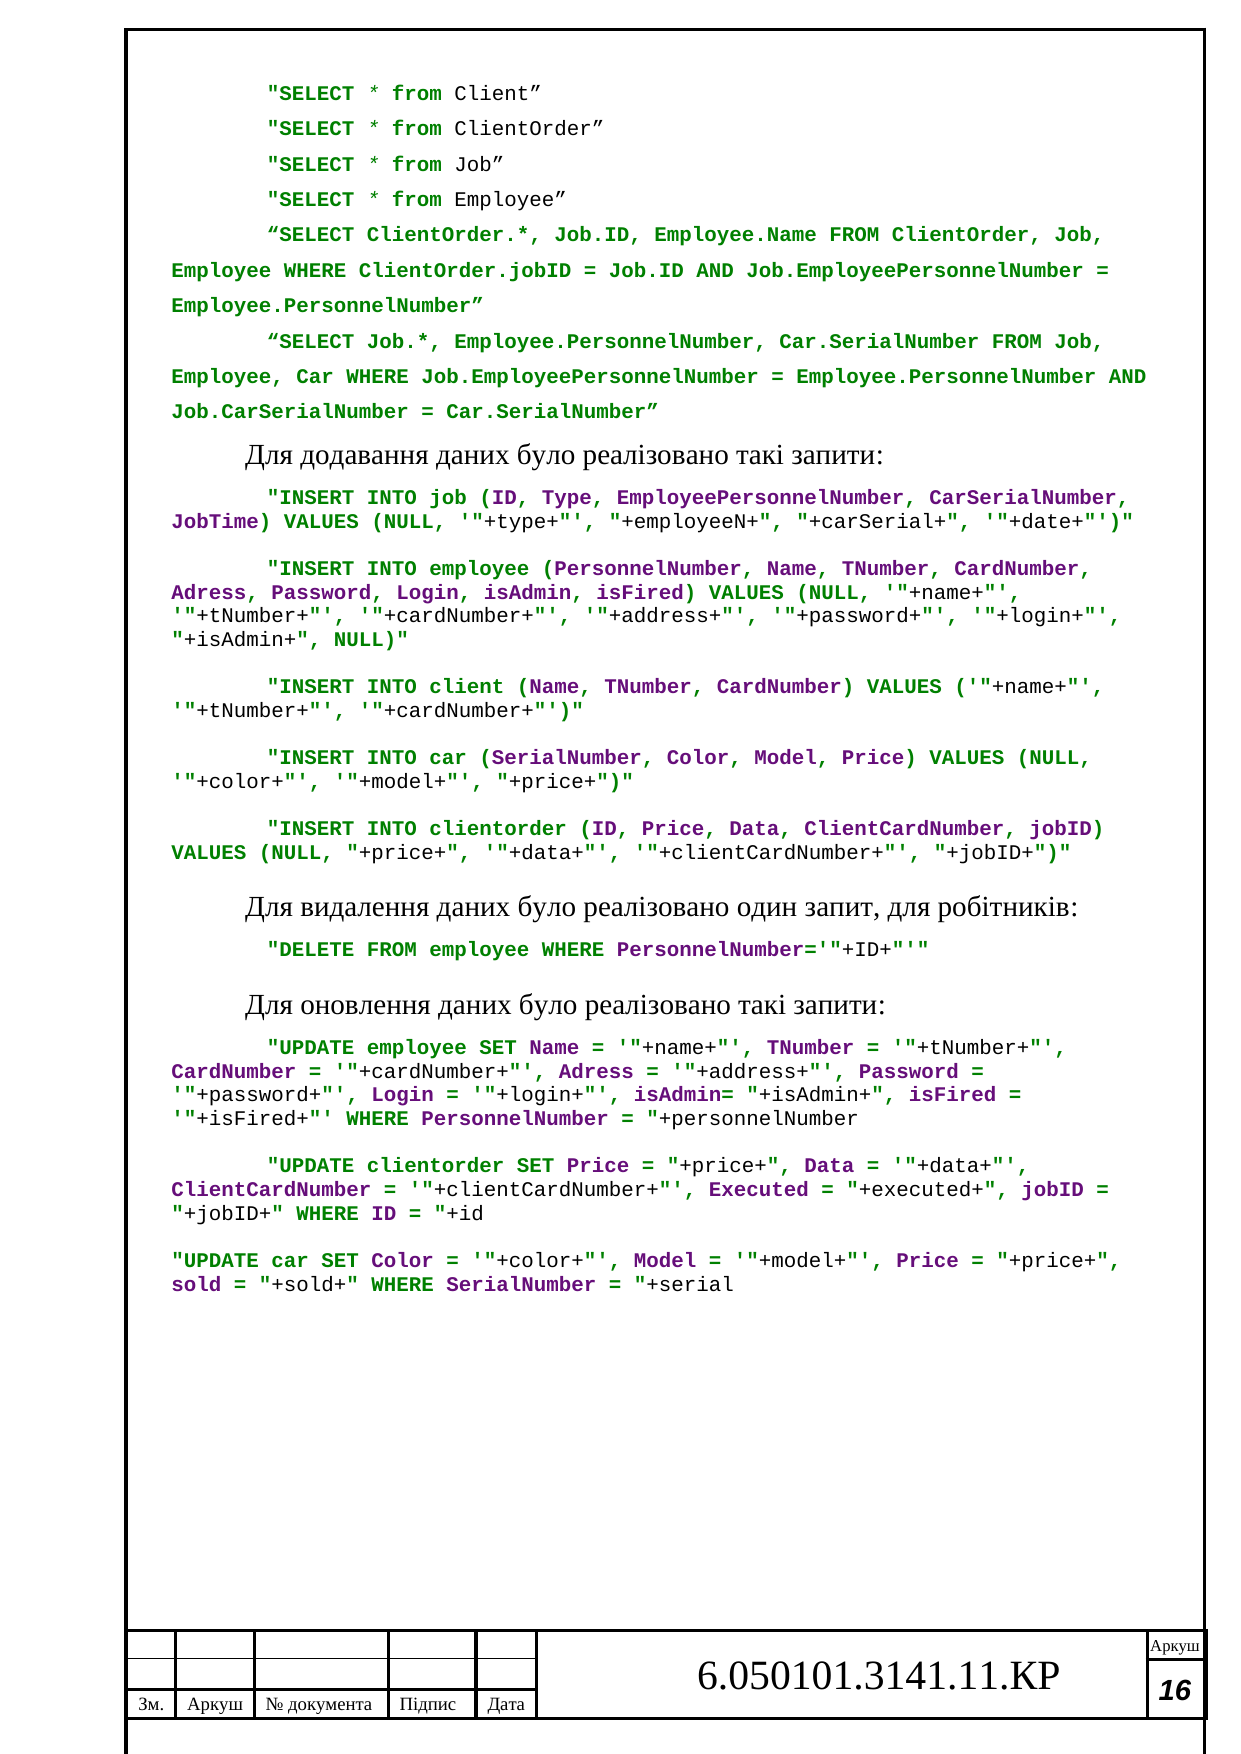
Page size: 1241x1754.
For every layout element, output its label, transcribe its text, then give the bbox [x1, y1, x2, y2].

text Для видалення даних було реалізовано один запит, для робітників: [171, 889, 1163, 923]
text "UPDATE employee SET Name = '"+name+"', TNumber = '"+tNumber+"', CardNumber = '"+cardNumber+"', Adress = '"+address+"', Password = '"+password+"', Login = '"+login+"', isAdmin= "+isAdmin+", isFired = '"+isFired+"' WHERE PersonnelNumber = "+personnelNumber [171, 1037, 1163, 1132]
text "UPDATE clientorder SET Price = "+price+", Data = '"+data+"', ClientCardNumber = '"+clientCardNumber+"', Executed = "+executed+", jobID = "+jobID+" WHERE ID = "+id [171, 1155, 1163, 1226]
text "INSERT INTO client (Name, TNumber, CardNumber) VALUES ('"+name+"', '"+tNumber+"', '"+cardNumber+"')" [171, 676, 1163, 724]
text "INSERT INTO job (ID, Type, EmployeePersonnelNumber, CarSerialNumber, JobTime) VALUES (NULL, '"+type+"', "+employeeN+", "+carSerial+", '"+date+"')" [171, 487, 1163, 534]
text "INSERT INTO employee (PersonnelNumber, Name, TNumber, CardNumber, Adress, Password, Login, isAdmin, isFired) VALUES (NULL, '"+name+"', '"+tNumber+"', '"+cardNumber+"', '"+address+"', '"+password+"', '"+login+"', "+isAdmin+", NULL)" [171, 558, 1163, 653]
text "DELETE FROM employee WHERE PersonnelNumber='"+ID+"'" [171, 939, 1163, 963]
text “SELECT Job.*, Employee.PersonnelNumber, Car.SerialNumber FROM Job, Employee, Car WHERE Job.EmployeePersonnelNumber = Employee.PersonnelNumber AND Job.CarSerialNumber = Car.SerialNumber” [171, 331, 1163, 425]
text "SELECT * from ClientOrder” [171, 118, 1163, 142]
text "UPDATE car SET Color = '"+color+"', Model = '"+model+"', Price = "+price+", sold = "+sold+" WHERE SerialNumber = "+serial [171, 1250, 1163, 1297]
text "INSERT INTO clientorder (ID, Price, Data, ClientCardNumber, jobID) VALUES (NULL, "+price+", '"+data+"', '"+clientCardNumber+"', "+jobID+")" [171, 818, 1163, 866]
text "SELECT * from Client” [171, 83, 1163, 106]
text "SELECT * from Employee” [171, 189, 1163, 213]
text Для додавання даних було реалізовано такі запити: [171, 437, 1163, 470]
text “SELECT ClientOrder.*, Job.ID, Employee.Name FROM ClientOrder, Job, Employee WHERE ClientOrder.jobID = Job.ID AND Job.EmployeePersonnelNumber = Employee.PersonnelNumber” [171, 224, 1163, 319]
text Для оновлення даних було реалізовано такі запити: [171, 987, 1163, 1020]
text "INSERT INTO car (SerialNumber, Color, Model, Price) VALUES (NULL, '"+color+"', '"+model+"', "+price+")" [171, 747, 1163, 794]
text "SELECT * from Job” [171, 153, 1163, 177]
